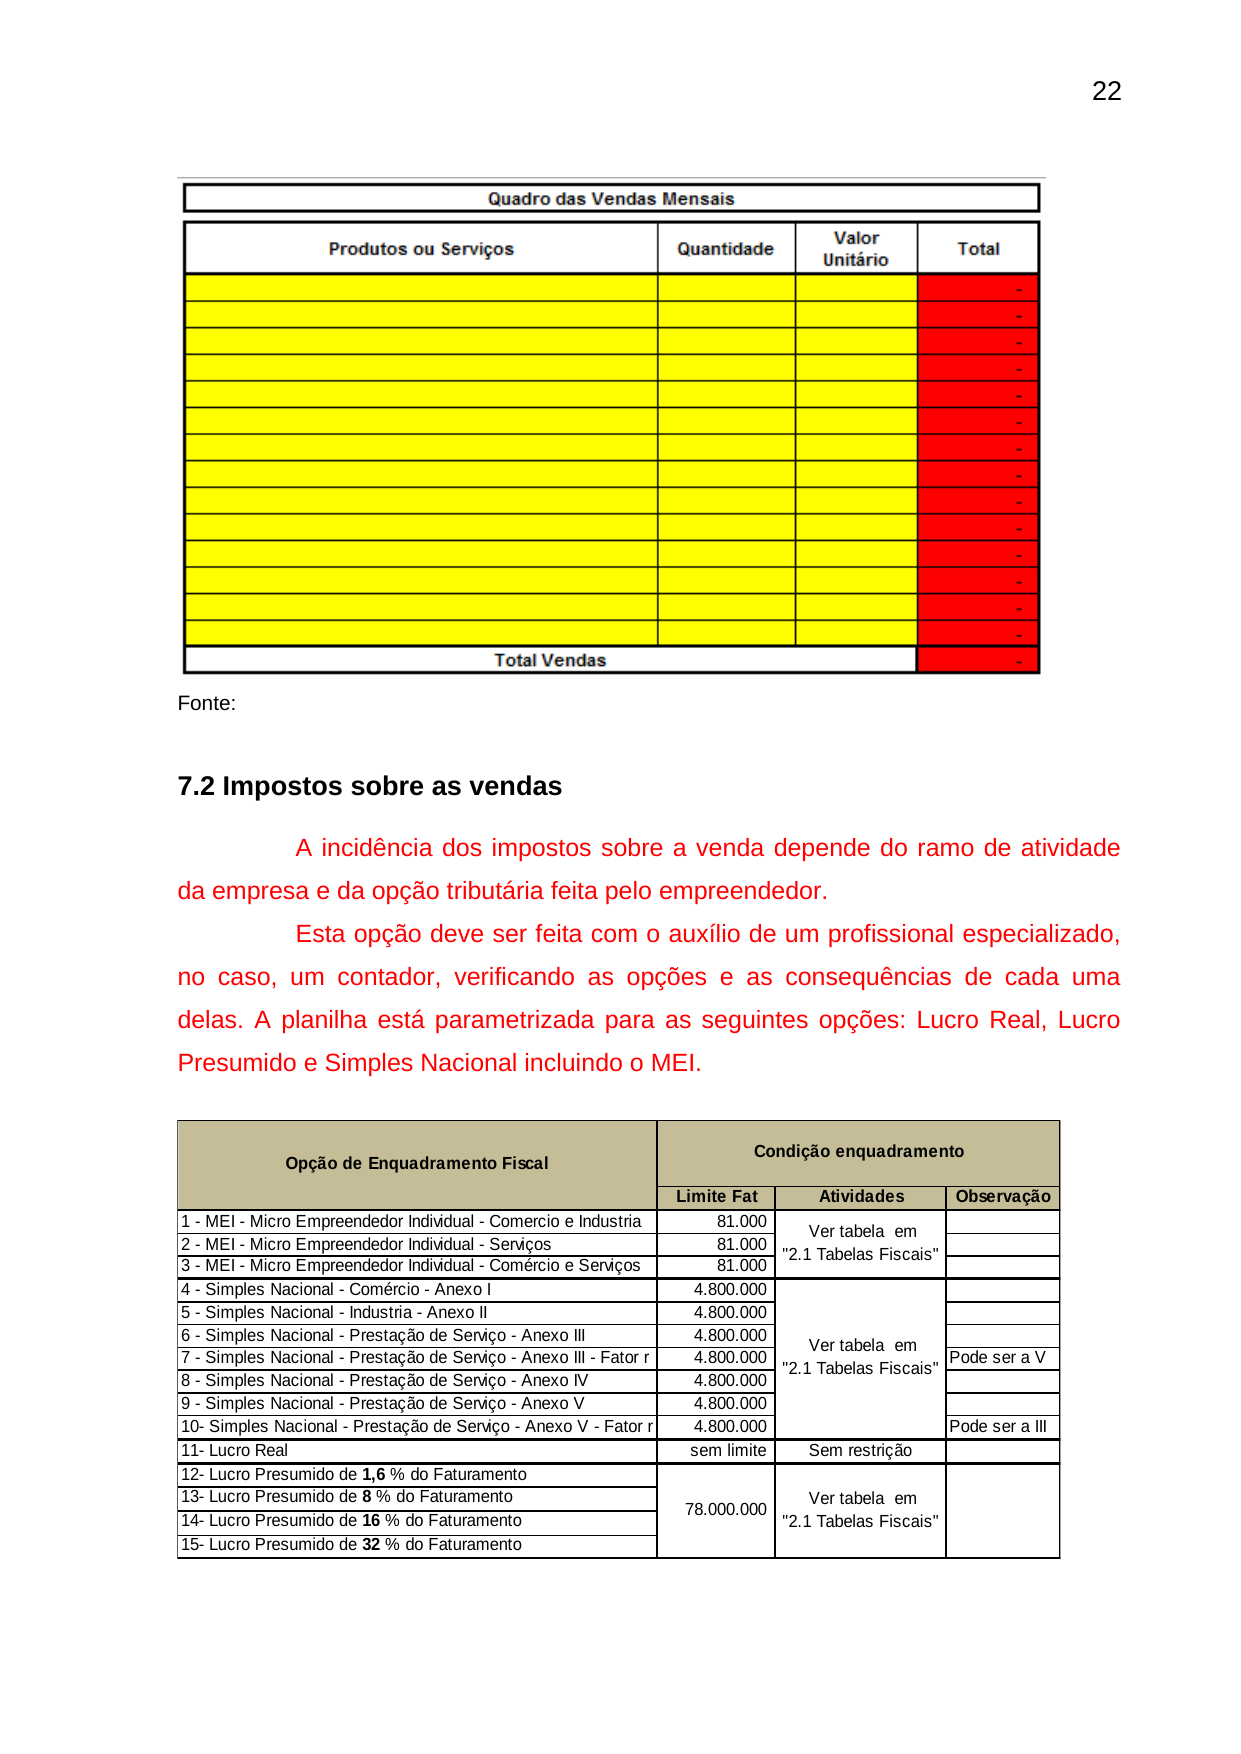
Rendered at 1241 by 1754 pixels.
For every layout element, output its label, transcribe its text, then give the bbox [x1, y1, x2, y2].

subtitle 7.2 Impostos sobre as vendas [177, 770, 1122, 801]
picture [177, 177, 1047, 676]
text Fonte: [177, 691, 1122, 715]
text A incidência dos impostos sobre a venda depende do ramo de atividade da empresa e da opção tributária feita pelo empreendedor. [177, 832, 1122, 904]
text Esta opção deve ser feita com o auxílio de um profissional especializado, no caso, um contador, verificando as opções e as consequências de cada uma delas. A planilha está parametrizada para as seguintes opções: Lucro Real, Lucro Presumido e Simples Nacional incluindo o MEI. [177, 919, 1122, 1077]
